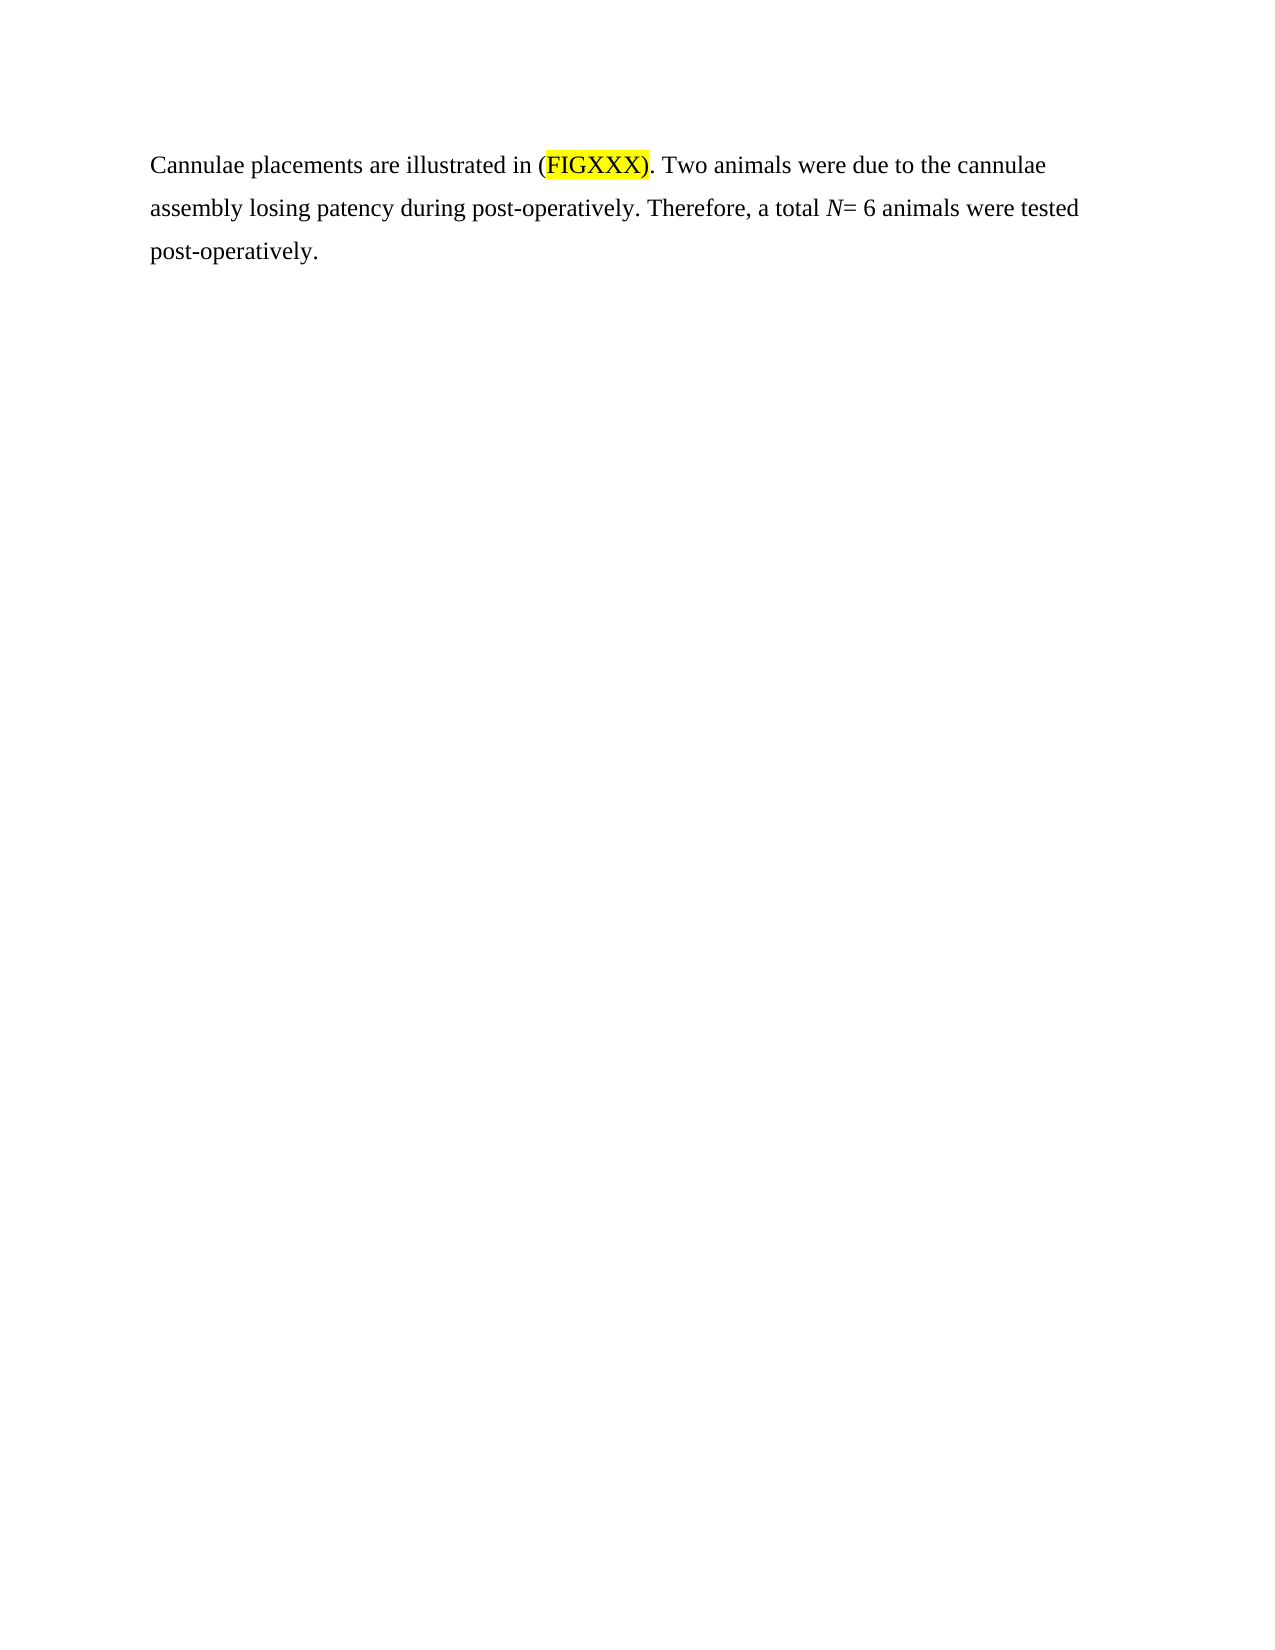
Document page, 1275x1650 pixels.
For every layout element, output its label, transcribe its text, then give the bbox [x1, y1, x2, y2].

text Cannulae placements are illustrated in (FIGXXX). Two animals were due to the cannulae assembly losing patency during post-operatively. Therefore, a total N= 6 animals were tested post-operatively. [150, 150, 1125, 265]
